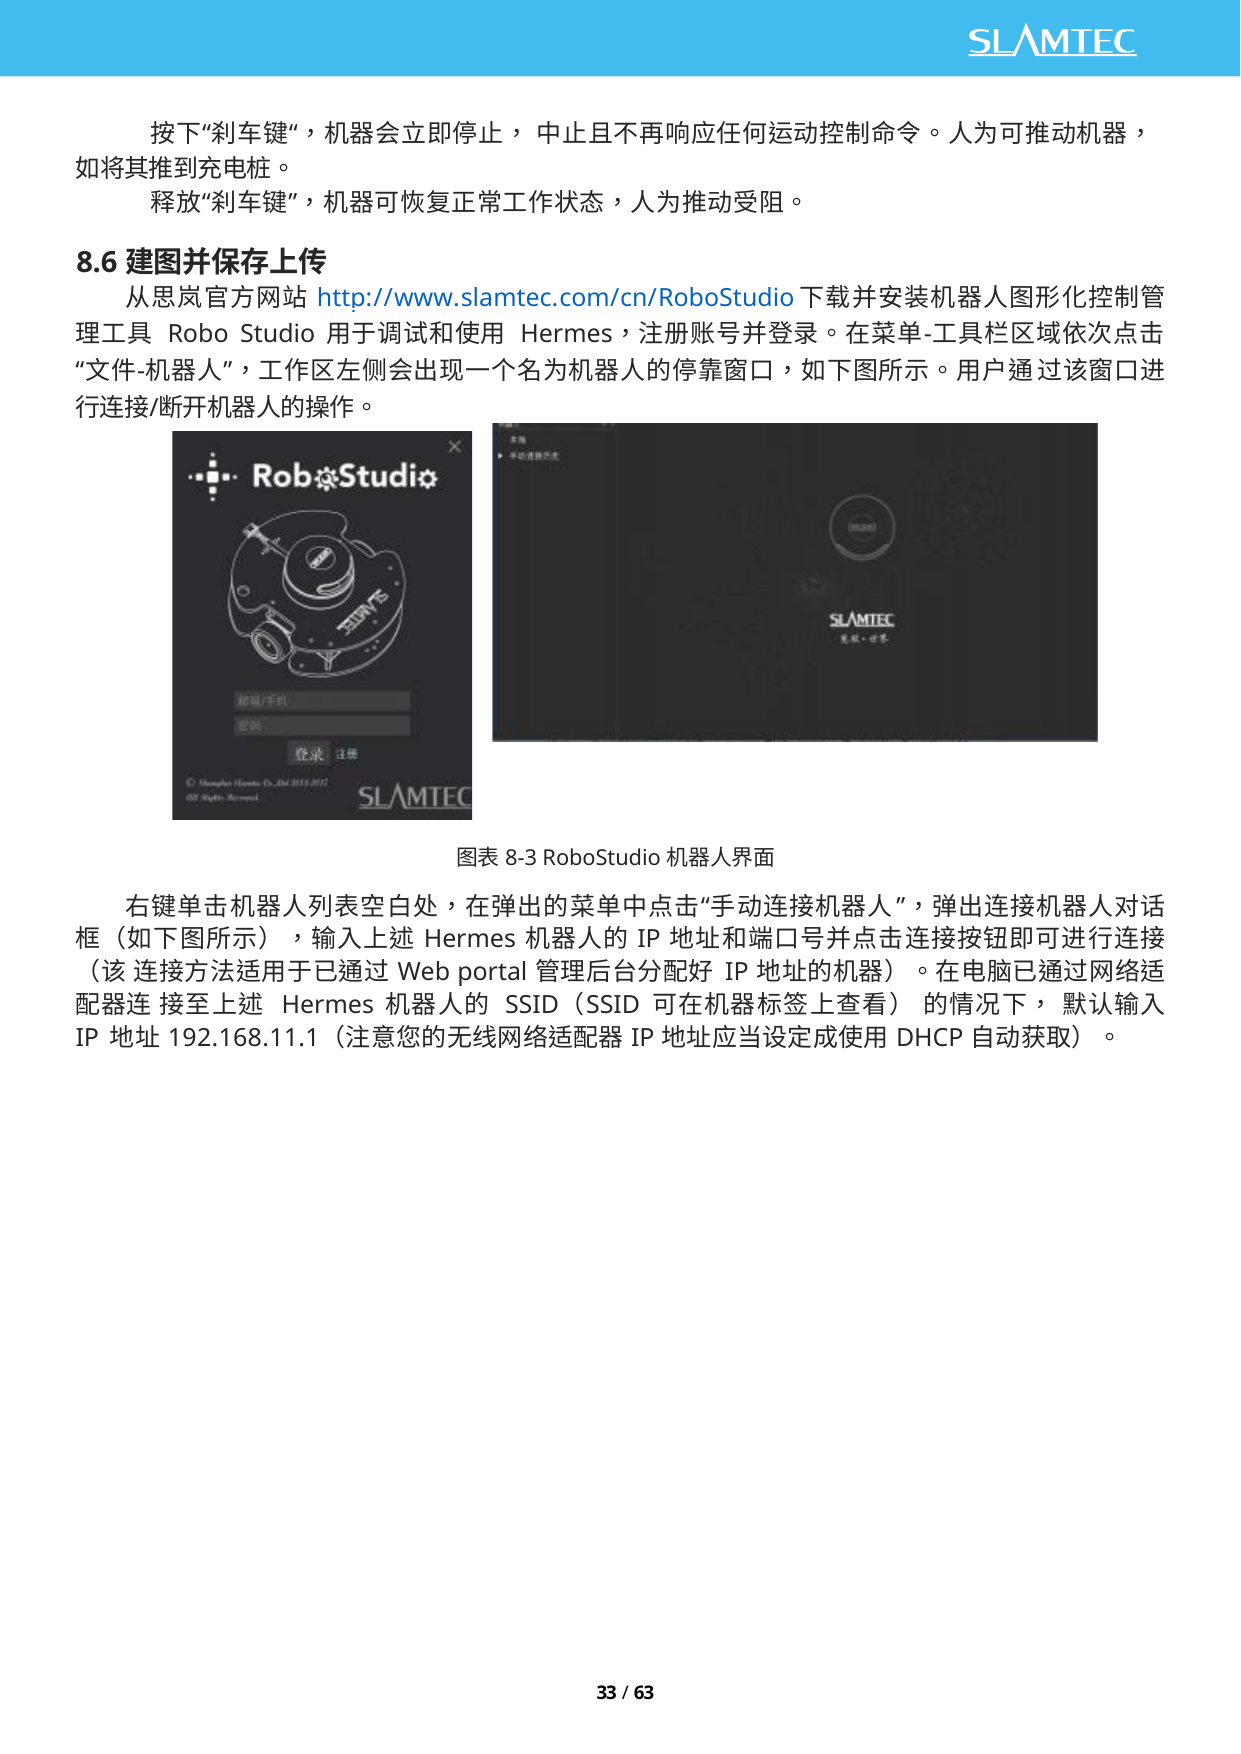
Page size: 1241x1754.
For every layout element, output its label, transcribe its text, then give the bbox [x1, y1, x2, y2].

text 8.6 建图并保存上传 [76, 245, 1240, 279]
text 从思岚官方网站 http://www.slamtec.com/cn/RoboStudio下载并安装机器人图形化控制管 理工具 Robo Studio 用于调试和使用 Hermes，注册账号并登录。在菜单-工具栏区域依次点击 “文件-机器人”，工作区左侧会出现一个名为机器人的停靠窗口，如下图所示。用户通过该窗口进 行连接/断开机器人的操作。 [75, 279, 1166, 424]
picture [172, 431, 473, 820]
text 图表 8-3 RoboStudio 机器人界面 [456, 846, 1240, 870]
text 右键单击机器人列表空白处，在弹出的菜单中点击“手动连接机器人”，弹出连接机器人对话 框（如下图所示），输入上述 Hermes 机器人的 IP 地址和端口号并点击连接按钮即可进行连接（该 连接方法适用于已通过 Web portal 管理后台分配好 IP 地址的机器）。在电脑已通过网络适配器连 接至上述 Hermes 机器人的 SSID（SSID 可在机器标签上查看） 的情况下， 默认输入 IP 地址 192.168.11.1（注意您的无线网络适配器 IP 地址应当设定成使用 DHCP 自动获取）。 [75, 888, 1166, 1054]
text 按下“刹车键“，机器会立即停止， 中止且不再响应任何运动控制命令。人为可推动机器， 如将其推到充电桩。 [75, 116, 1160, 184]
picture [492, 423, 1098, 742]
text 释放“刹车键”，机器可恢复正常工作状态，人为推动受阻。 [150, 190, 1240, 217]
